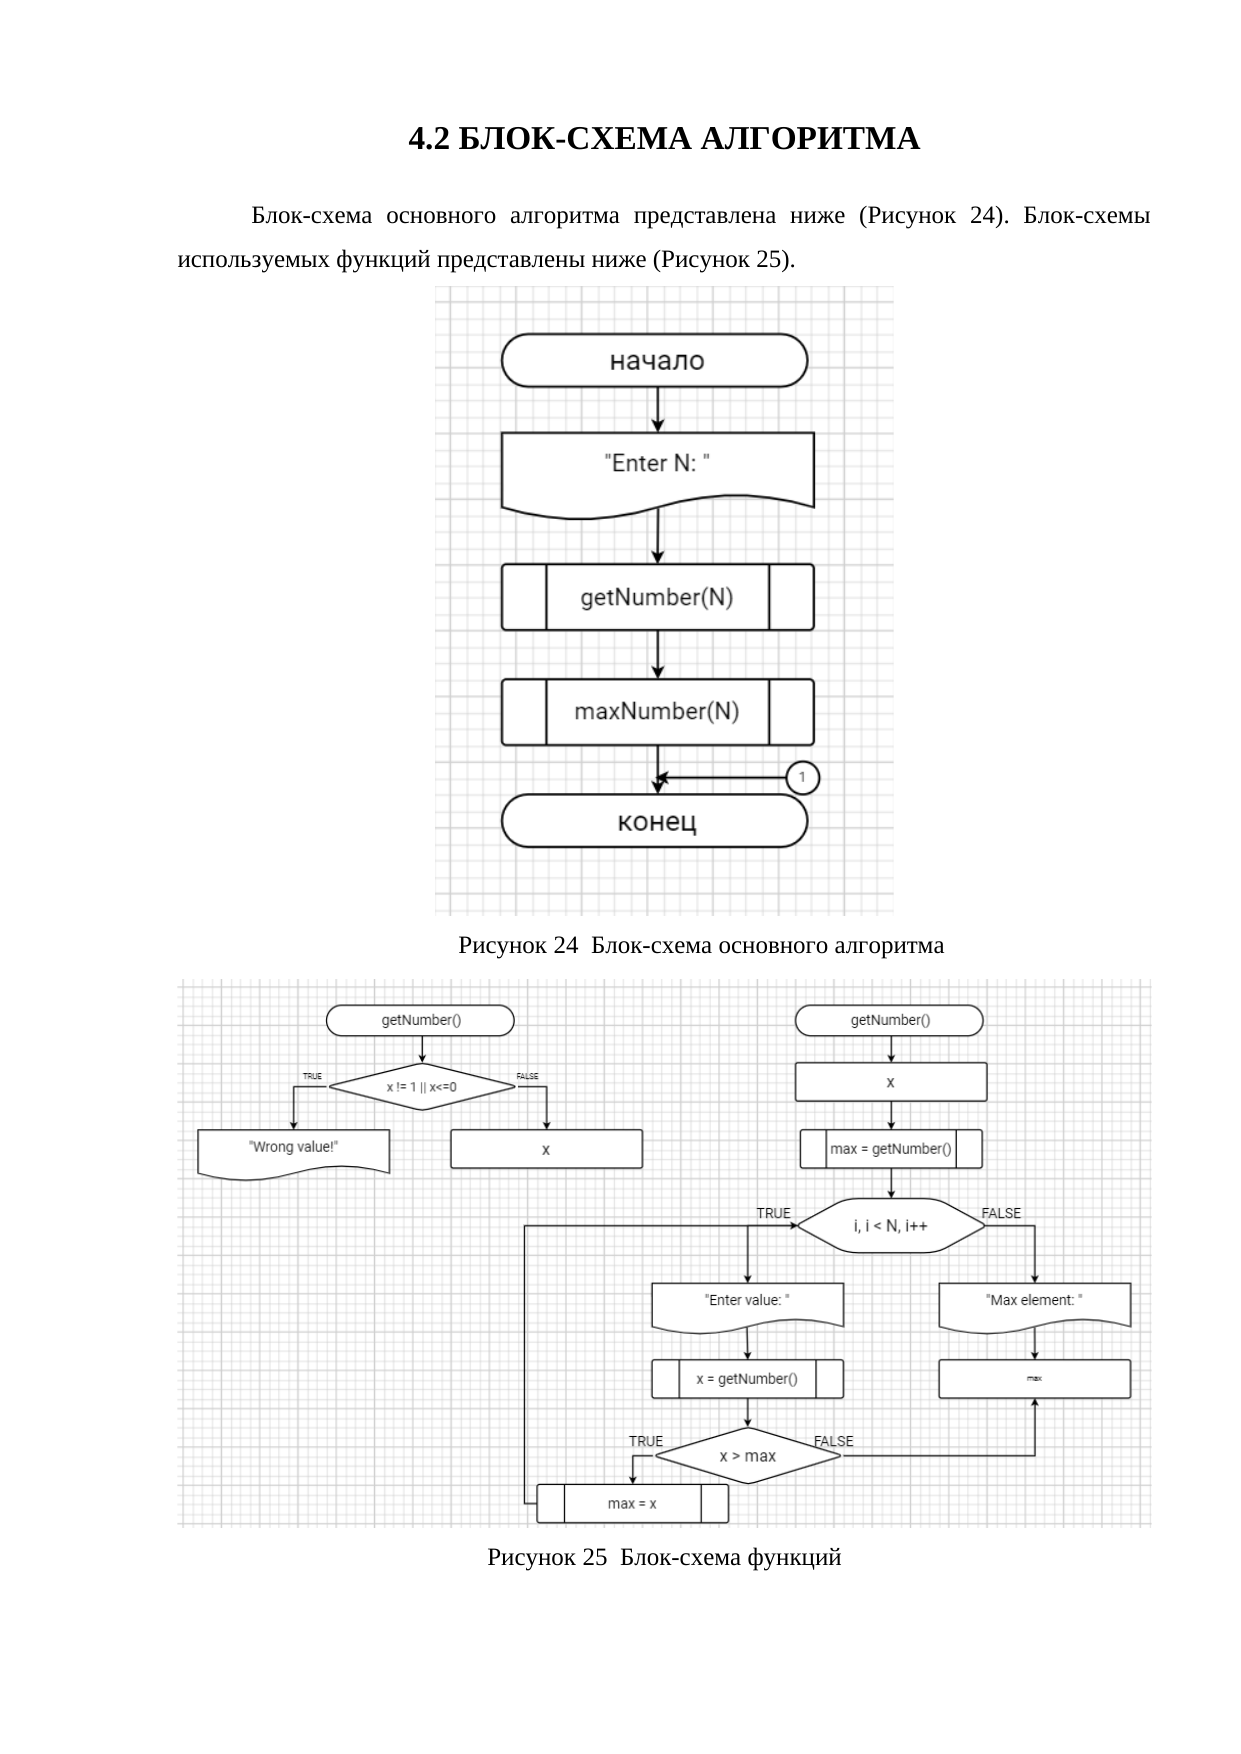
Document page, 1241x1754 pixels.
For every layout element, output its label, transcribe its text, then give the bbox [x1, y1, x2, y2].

text 4.2 Блок-схема алгоритма [177, 118, 1152, 156]
text Блок-схема основного алгоритма представлена ниже (Рисунок 24). Блок-схемы используемых функций представлены ниже (Рисунок 25). [177, 201, 1152, 272]
picture [177, 979, 1152, 1528]
text Рисунок 24 Блок-схема основного алгоритма [177, 930, 1152, 959]
picture [435, 286, 894, 916]
text Рисунок 25 Блок-схема функций [177, 1542, 1152, 1571]
